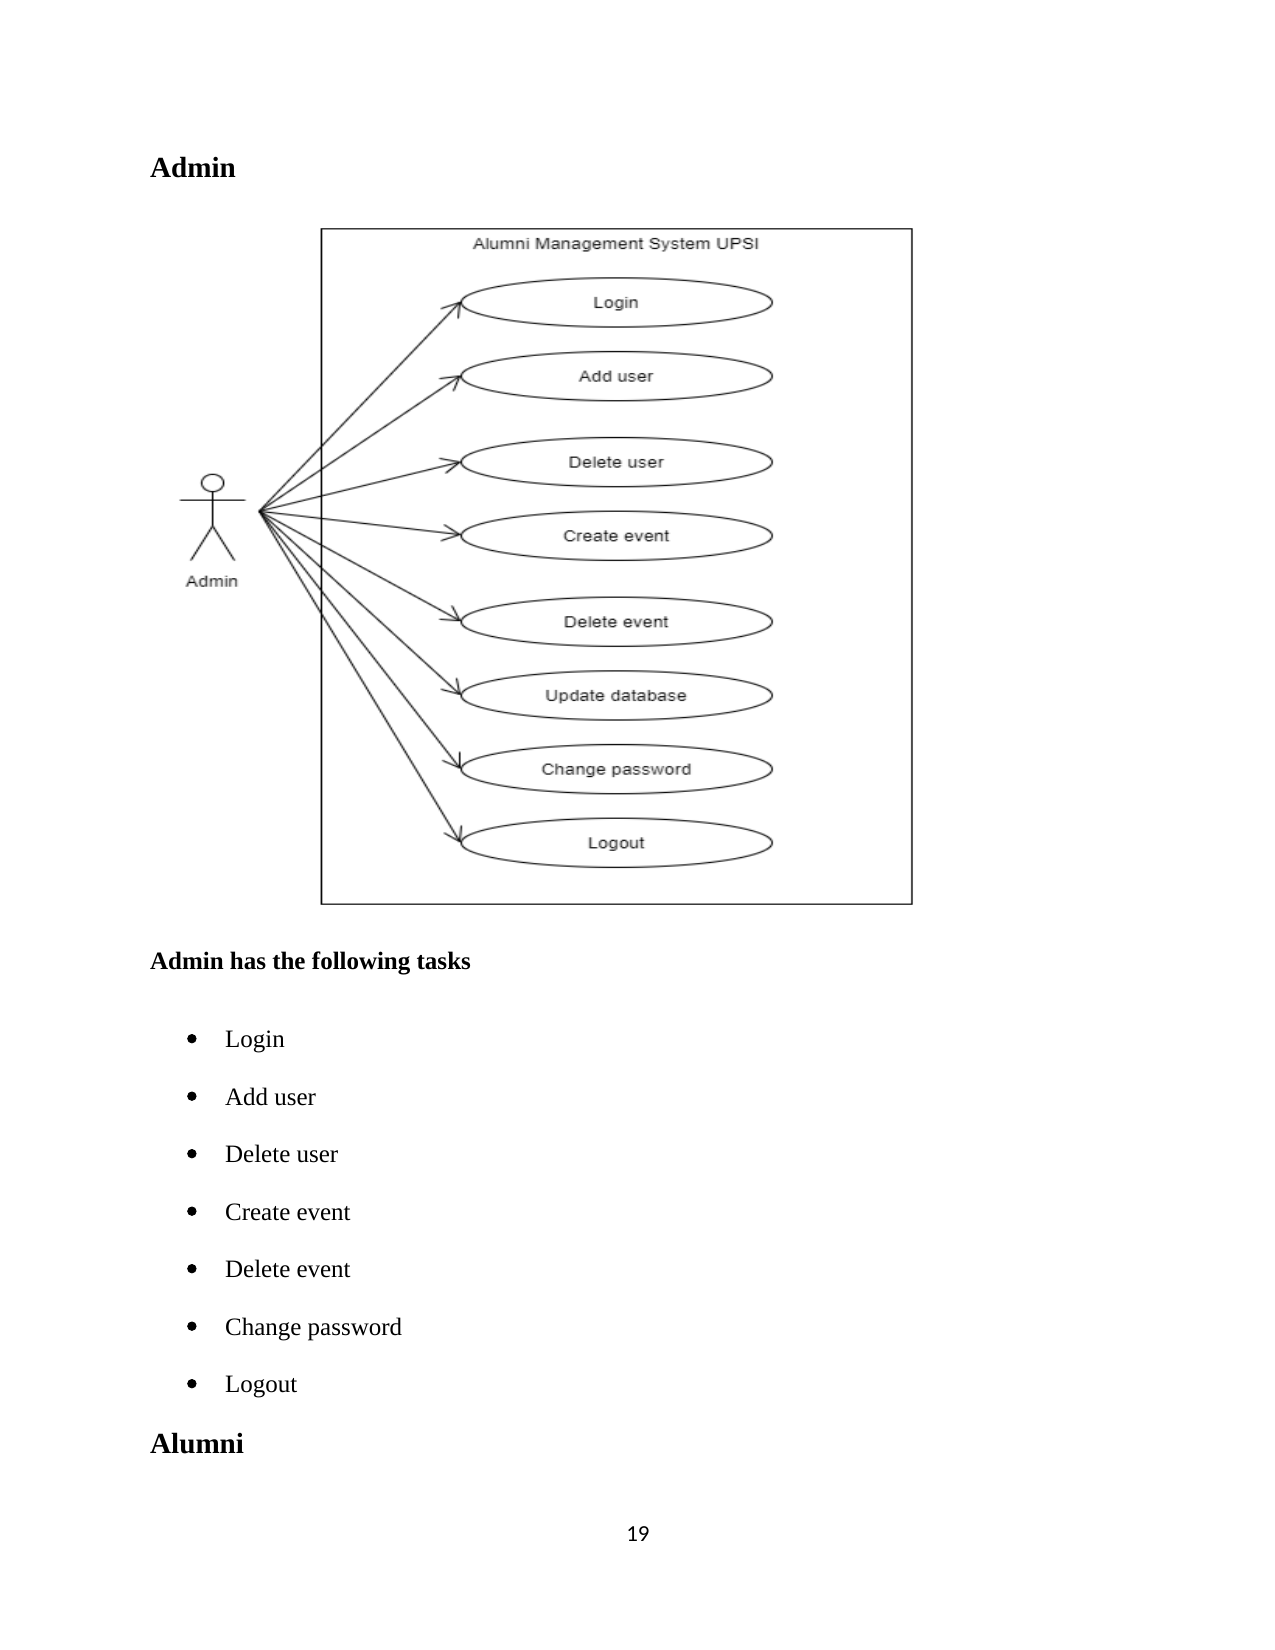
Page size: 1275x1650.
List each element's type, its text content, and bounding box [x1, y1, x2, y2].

text Admin has the following tasks [150, 946, 1125, 974]
text Alumni [150, 1427, 1125, 1460]
list Create event [187, 1197, 1125, 1225]
list Logout [187, 1369, 1125, 1398]
list Change password [187, 1312, 1125, 1340]
list Login [187, 1024, 1125, 1053]
list Delete event [187, 1254, 1125, 1283]
picture [150, 217, 927, 916]
list Add user [187, 1082, 1125, 1110]
text Admin [150, 150, 1125, 183]
list Delete user [187, 1139, 1125, 1168]
